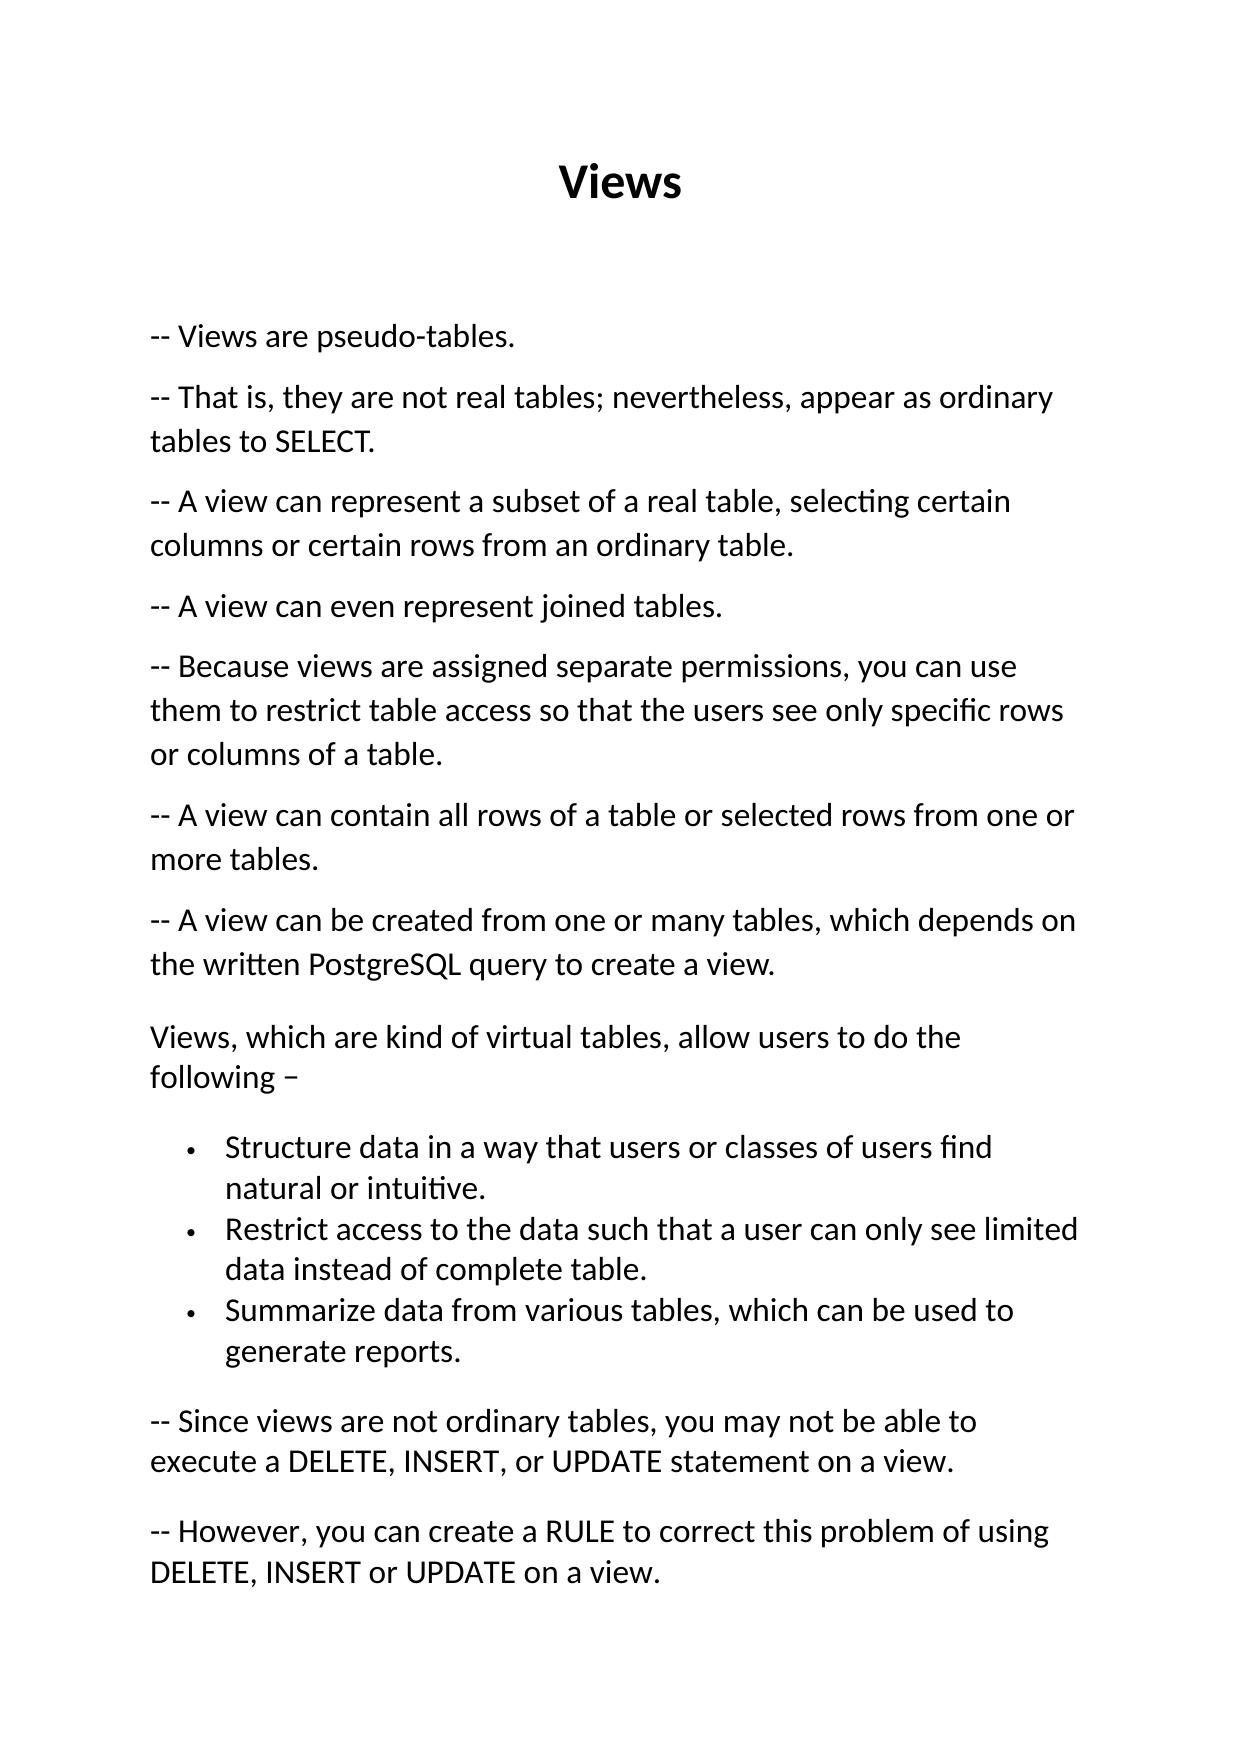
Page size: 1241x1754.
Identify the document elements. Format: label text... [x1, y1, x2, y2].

text -- A view can represent a subset of a real table, selecting certain columns or certain rows from an ordinary table. [150, 480, 1090, 565]
text -- Because views are assigned separate permissions, you can use them to restrict table access so that the users see only specific rows or columns of a table. [150, 645, 1090, 774]
text -- A view can contain all rows of a table or selected rows from one or more tables. [150, 794, 1090, 879]
text Views, which are kind of virtual tables, allow users to do the following − [150, 1016, 1090, 1097]
text -- A view can be created from one or many tables, which depends on the written PostgreSQL query to create a view. [150, 898, 1090, 983]
text Views [150, 150, 1090, 211]
list Structure data in a way that users or classes of users find natural or intuitive. [187, 1126, 1090, 1208]
text -- Views are pseudo-tables. [150, 315, 1090, 356]
text -- A view can even represent joined tables. [150, 585, 1090, 626]
list Summarize data from various tables, which can be used to generate reports. [187, 1347, 1090, 1429]
list Restrict access to the data such that a user can only see limited data instead of complete table. [187, 1237, 1090, 1318]
text -- That is, they are not real tables; nevertheless, appear as ordinary tables to SELECT. [150, 376, 1090, 460]
text -- Since views are not ordinary tables, you may not be able to execute a DELETE, INSERT, or UPDATE statement on a view. [150, 1458, 1090, 1539]
